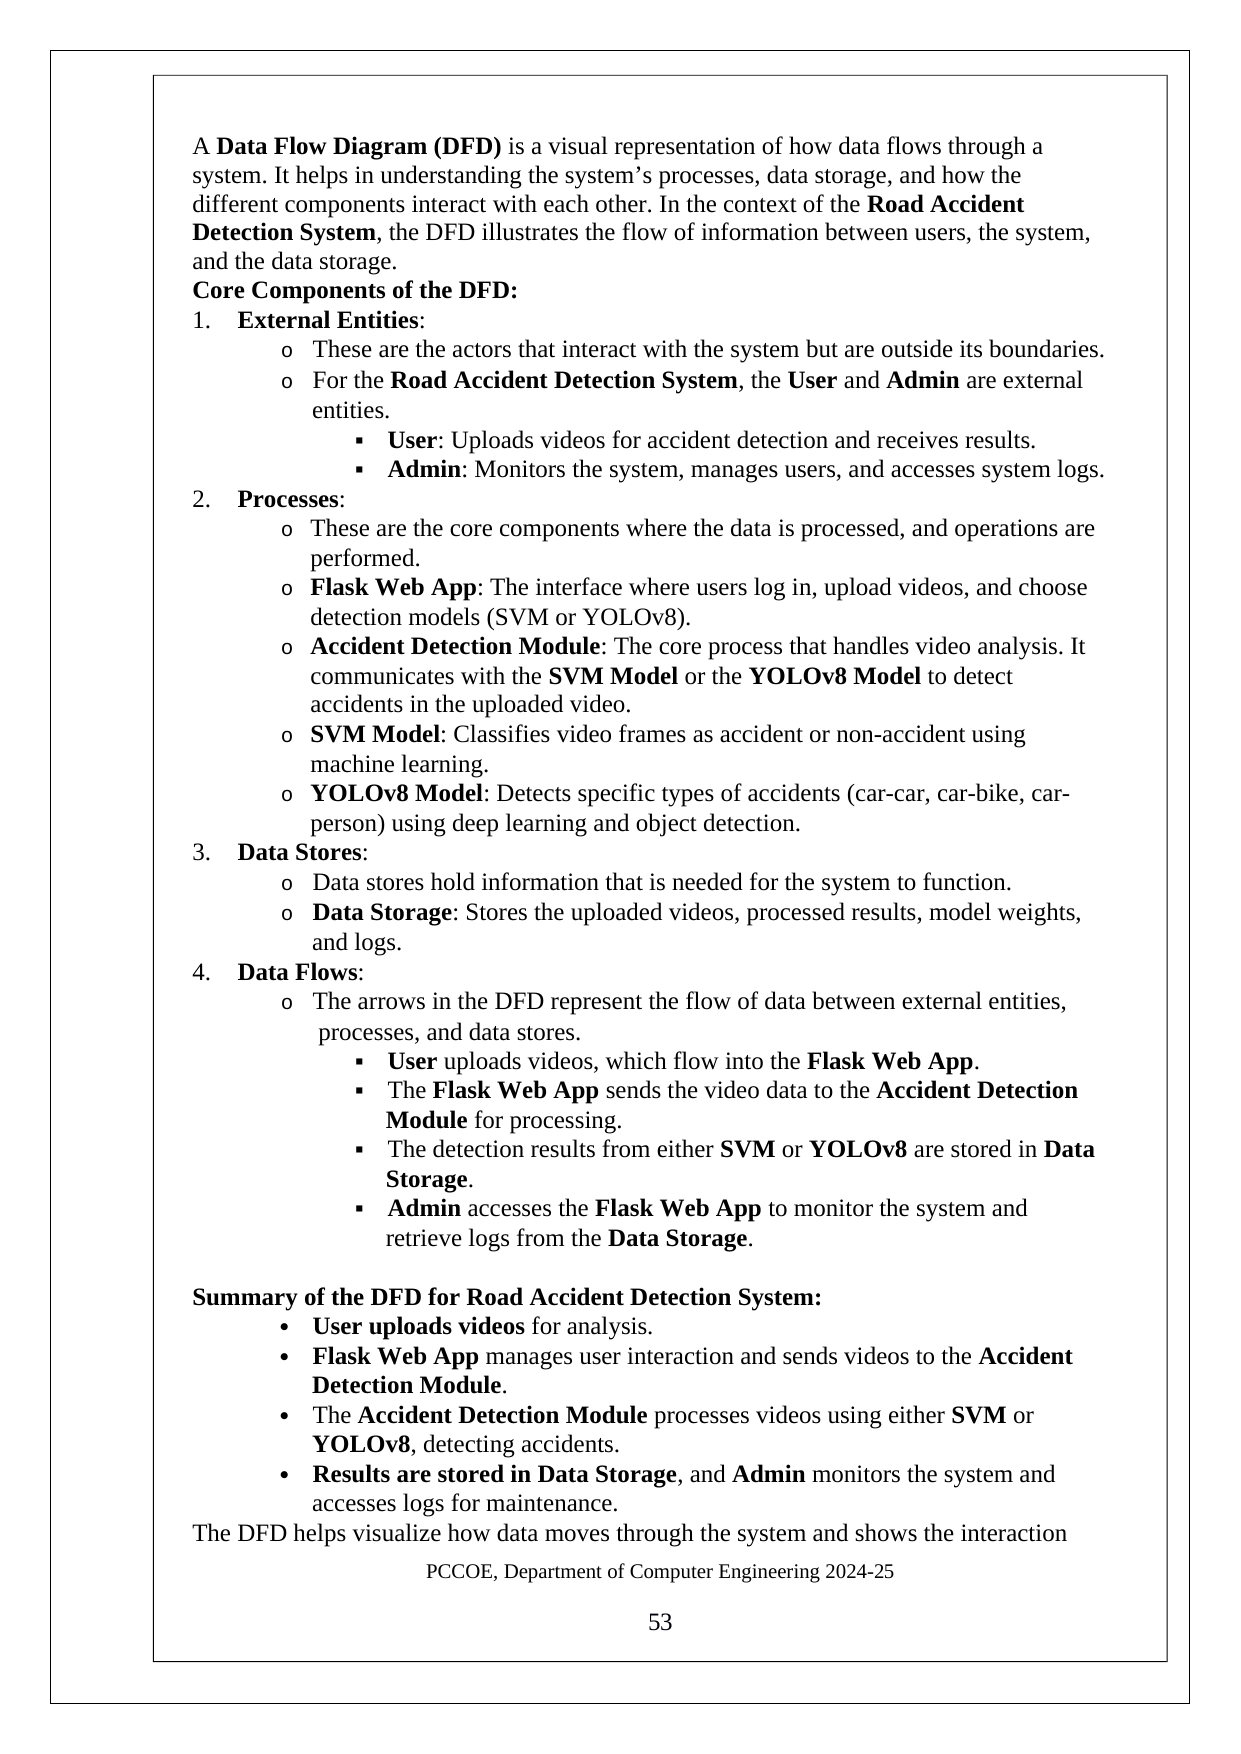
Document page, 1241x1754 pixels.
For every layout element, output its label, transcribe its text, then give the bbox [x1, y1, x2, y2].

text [192, 1518, 1107, 1546]
list Data stores hold information that is needed for the system to function. [192, 867, 1107, 896]
list The arrows in the DFD represent the flow of data between external entities, [192, 986, 1107, 1016]
list User uploads videos, which flow into the Flask Web App. [192, 1046, 1107, 1075]
list Data Storage: Stores the uploaded videos, processed results, model weights, [192, 897, 1107, 927]
text accesses logs for maintenance. [281, 1488, 1107, 1517]
text YOLOv8, detecting accidents. [281, 1429, 1107, 1458]
list For the Road Accident Detection System, the User and Admin are external [281, 365, 1107, 394]
list External Entities: [192, 305, 1107, 334]
list These are the core components where the data is processed, and operations are performed. [281, 513, 1107, 571]
list Results are stored in Data Storage, and Admin monitors the system and [236, 1459, 1107, 1487]
list The detection results from either SVM or YOLOv8 are stored in Data [192, 1134, 1107, 1163]
text entities. [281, 395, 1107, 424]
list Admin accesses the Flask Web App to monitor the system and [192, 1193, 1107, 1222]
text retrieve logs from the Data Storage. [354, 1223, 1107, 1252]
list YOLOv8 Model: Detects specific types of accidents (car-car, car-bike, car-person) using deep learning and object detection. [281, 778, 1107, 836]
text Detection Module. [281, 1370, 1107, 1399]
text Storage. [354, 1164, 1107, 1193]
list These are the actors that interact with the system but are outside its boundaries. [281, 334, 1107, 364]
text Module for processing. [354, 1105, 1107, 1134]
list Flask Web App: The interface where users log in, upload videos, and choose detection models (SVM or YOLOv8). [281, 572, 1107, 631]
list Processes: [192, 484, 1107, 512]
text processes, and data stores. [281, 1017, 1107, 1045]
list User uploads videos for analysis. [236, 1311, 1107, 1340]
text and logs. [281, 927, 1107, 956]
list Accident Detection Module: The core process that handles video analysis. It communicates with the SVM Model or the YOLOv8 Model to detect accidents in the uploaded video. [281, 631, 1107, 718]
list Flask Web App manages user interaction and sends videos to the Accident [236, 1341, 1107, 1369]
list The Flask Web App sends the video data to the Accident Detection [192, 1076, 1107, 1104]
text A Data Flow Diagram (DFD) is a visual representation of how data flows through a system. It helps in understanding the system’s processes, data storage, and how the different components interact with each other. In the context of the Road Accident Detection System, the DFD illustrates the flow of information between users, the system, and the data storage. [192, 131, 1107, 275]
text Summary of the DFD for Road Accident Detection System: [192, 1282, 1107, 1311]
list User: Uploads videos for accident detection and receives results. [192, 425, 1107, 453]
list Data Flows: [192, 957, 1107, 986]
list The Accident Detection Module processes videos using either SVM or [236, 1400, 1107, 1428]
list SVM Model: Classifies video frames as accident or non-accident using machine learning. [281, 719, 1107, 777]
list Admin: Monitors the system, manages users, and accesses system logs. [192, 454, 1107, 483]
list Data Stores: [192, 837, 1107, 866]
text Core Components of the DFD: [192, 276, 1107, 304]
